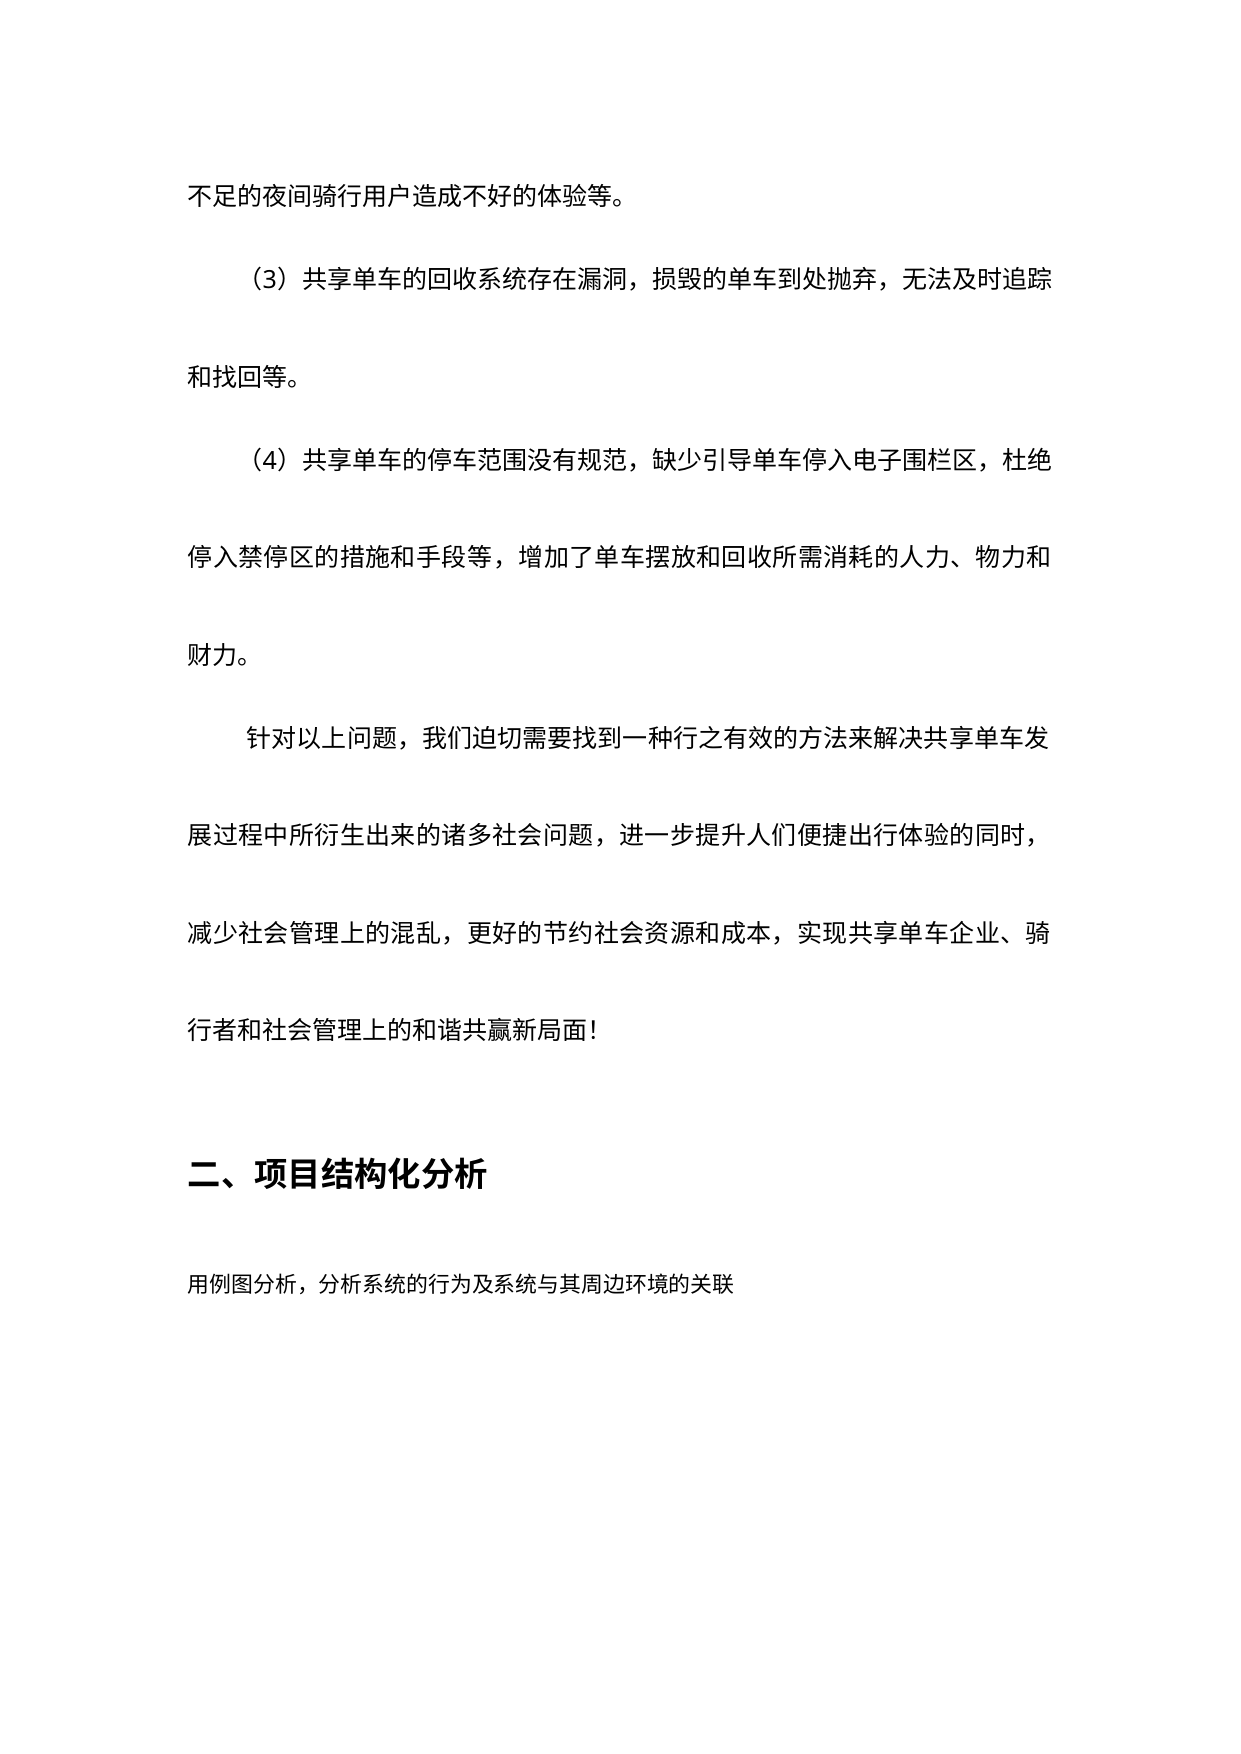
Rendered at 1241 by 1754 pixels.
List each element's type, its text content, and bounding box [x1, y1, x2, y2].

list 共享单车的回收系统存在漏洞，损毁的单车到处抛弃，无法及时追踪和找回等。 [187, 245, 1053, 408]
subtitle 二、项目结构化分析 [187, 1139, 1053, 1204]
text 用例图分析，分析系统的行为及系统与其周边环境的关联 [187, 1266, 1053, 1299]
text 针对以上问题，我们迫切需要找到一种行之有效的方法来解决共享单车发展过程中所衍生出来的诸多社会问题，进一步提升人们便捷出行体验的同时，减少社会管理上的混乱，更好的节约社会资源和成本，实现共享单车企业、骑行者和社会管理上的和谐共赢新局面！ [187, 704, 1053, 1061]
list 共享单车的停车范围没有规范，缺少引导单车停入电子围栏区，杜绝停入禁停区的措施和手段等，增加了单车摆放和回收所需消耗的人力、物力和财力。 [187, 426, 1053, 686]
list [187, 162, 1053, 227]
